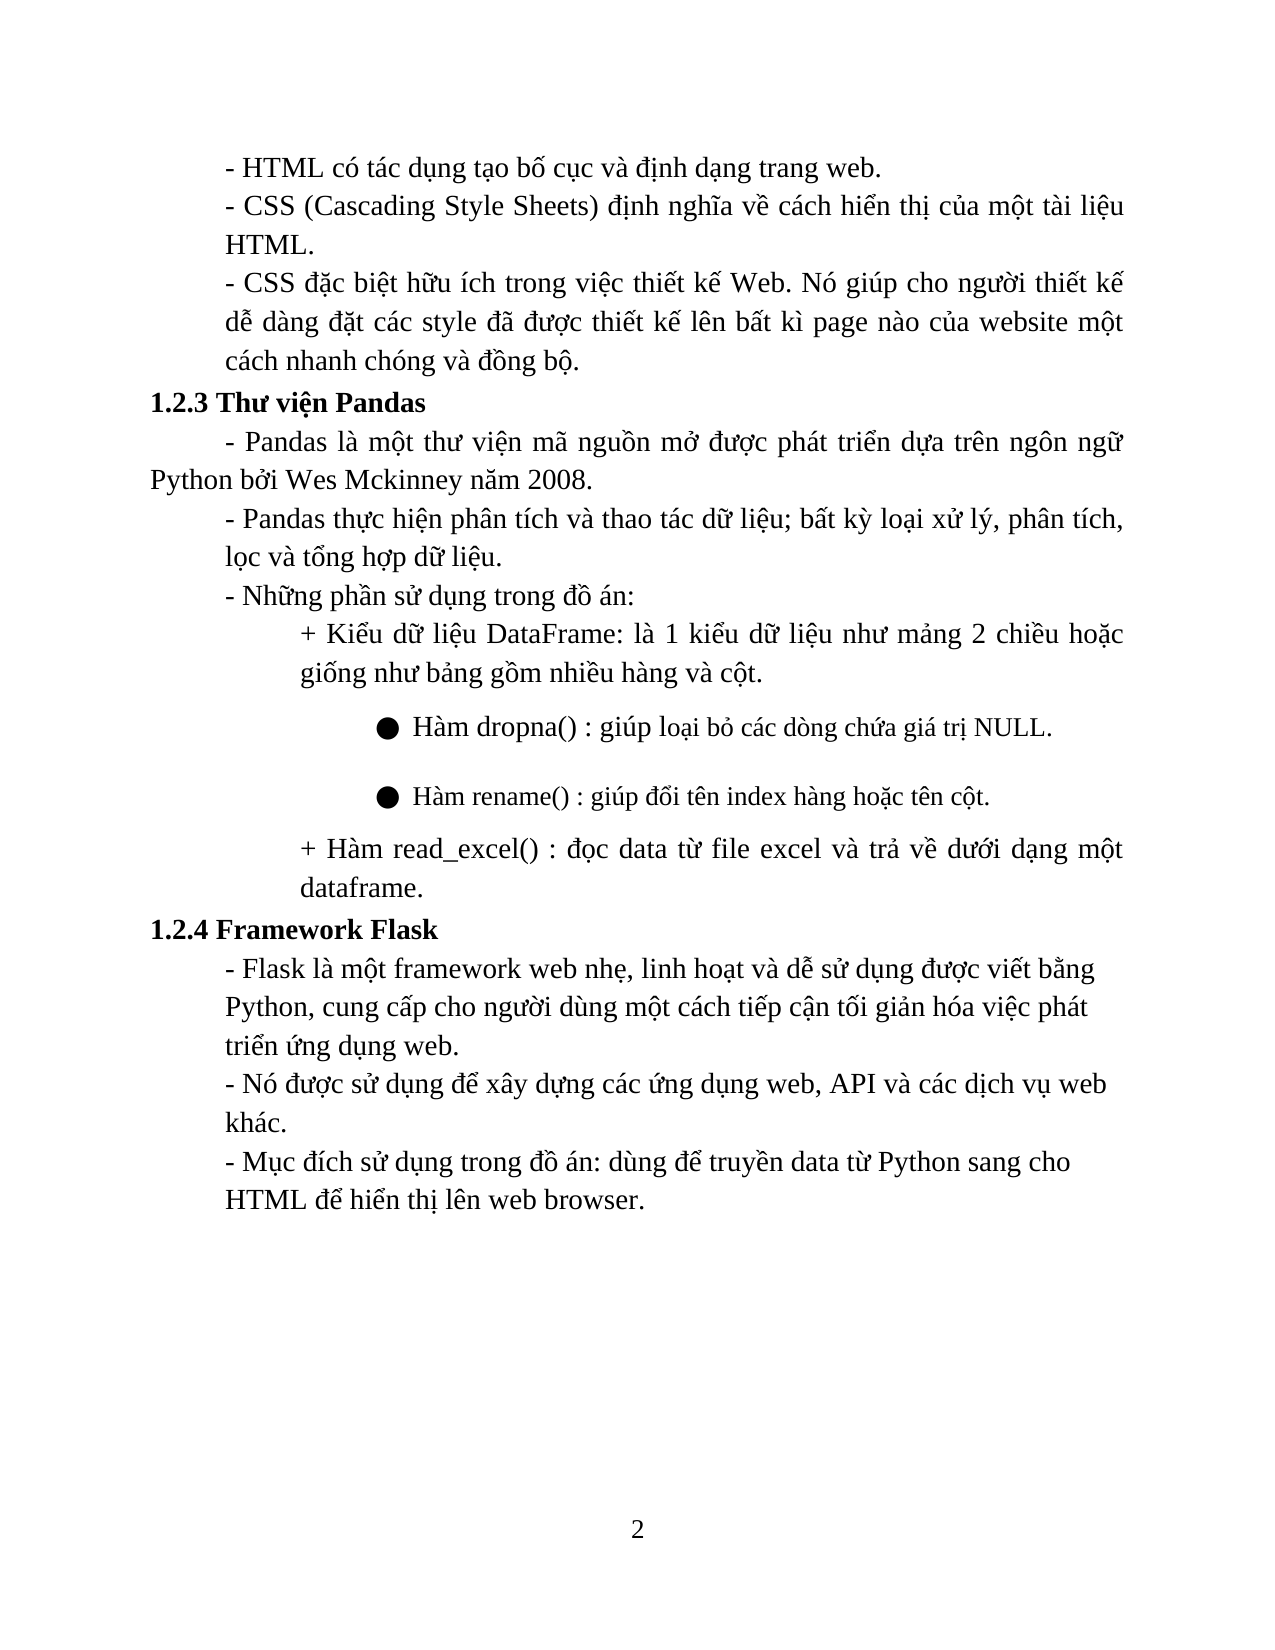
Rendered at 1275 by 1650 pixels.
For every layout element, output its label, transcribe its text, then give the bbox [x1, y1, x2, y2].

list Hàm dropna() : giúp loại bỏ các dòng chứa giá trị NULL. [375, 694, 1125, 753]
subtitle 1.2.3 Thư viện Pandas [150, 385, 1125, 419]
text + Kiểu dữ liệu DataFrame: là 1 kiểu dữ liệu như mảng 2 chiều hoặc giống như bảng gồm nhiều hàng và cột. [300, 617, 1125, 689]
text + Hàm read_excel() : đọc data từ file excel và trả về dưới dạng một dataframe. [300, 831, 1125, 903]
text - Mục đích sử dụng trong đồ án: dùng để truyền data từ Python sang cho HTML để hiển thị lên web browser. [225, 1144, 1125, 1216]
text - CSS đặc biệt hữu ích trong việc thiết kế Web. Nó giúp cho người thiết kế dễ dàng đặt các style đã được thiết kế lên bất kì page nào của website một cách nhanh chóng và đồng bộ. [225, 266, 1125, 376]
text - Pandas là một thư viện mã nguồn mở được phát triển dựa trên ngôn ngữ Python bởi Wes Mckinney năm 2008. [150, 424, 1125, 496]
list Hàm rename() : giúp đổi tên index hàng hoặc tên cột. [375, 762, 1125, 822]
text - Những phần sử dụng trong đồ án: [225, 578, 1125, 612]
subtitle 1.2.4 Framework Flask [150, 912, 1125, 946]
text - CSS (Cascading Style Sheets) định nghĩa về cách hiển thị của một tài liệu HTML. [225, 188, 1125, 261]
text - Pandas thực hiện phân tích và thao tác dữ liệu; bất kỳ loại xử lý, phân tích, lọc và tổng hợp dữ liệu. [225, 501, 1125, 573]
text - HTML có tác dụng tạo bố cục và định dạng trang web. [225, 150, 1125, 183]
text - Nó được sử dụng để xây dựng các ứng dụng web, API và các dịch vụ web khác. [225, 1067, 1125, 1139]
text - Flask là một framework web nhẹ, linh hoạt và dễ sử dụng được viết bằng Python, cung cấp cho người dùng một cách tiếp cận tối giản hóa việc phát triển ứng dụng web. [225, 951, 1125, 1062]
